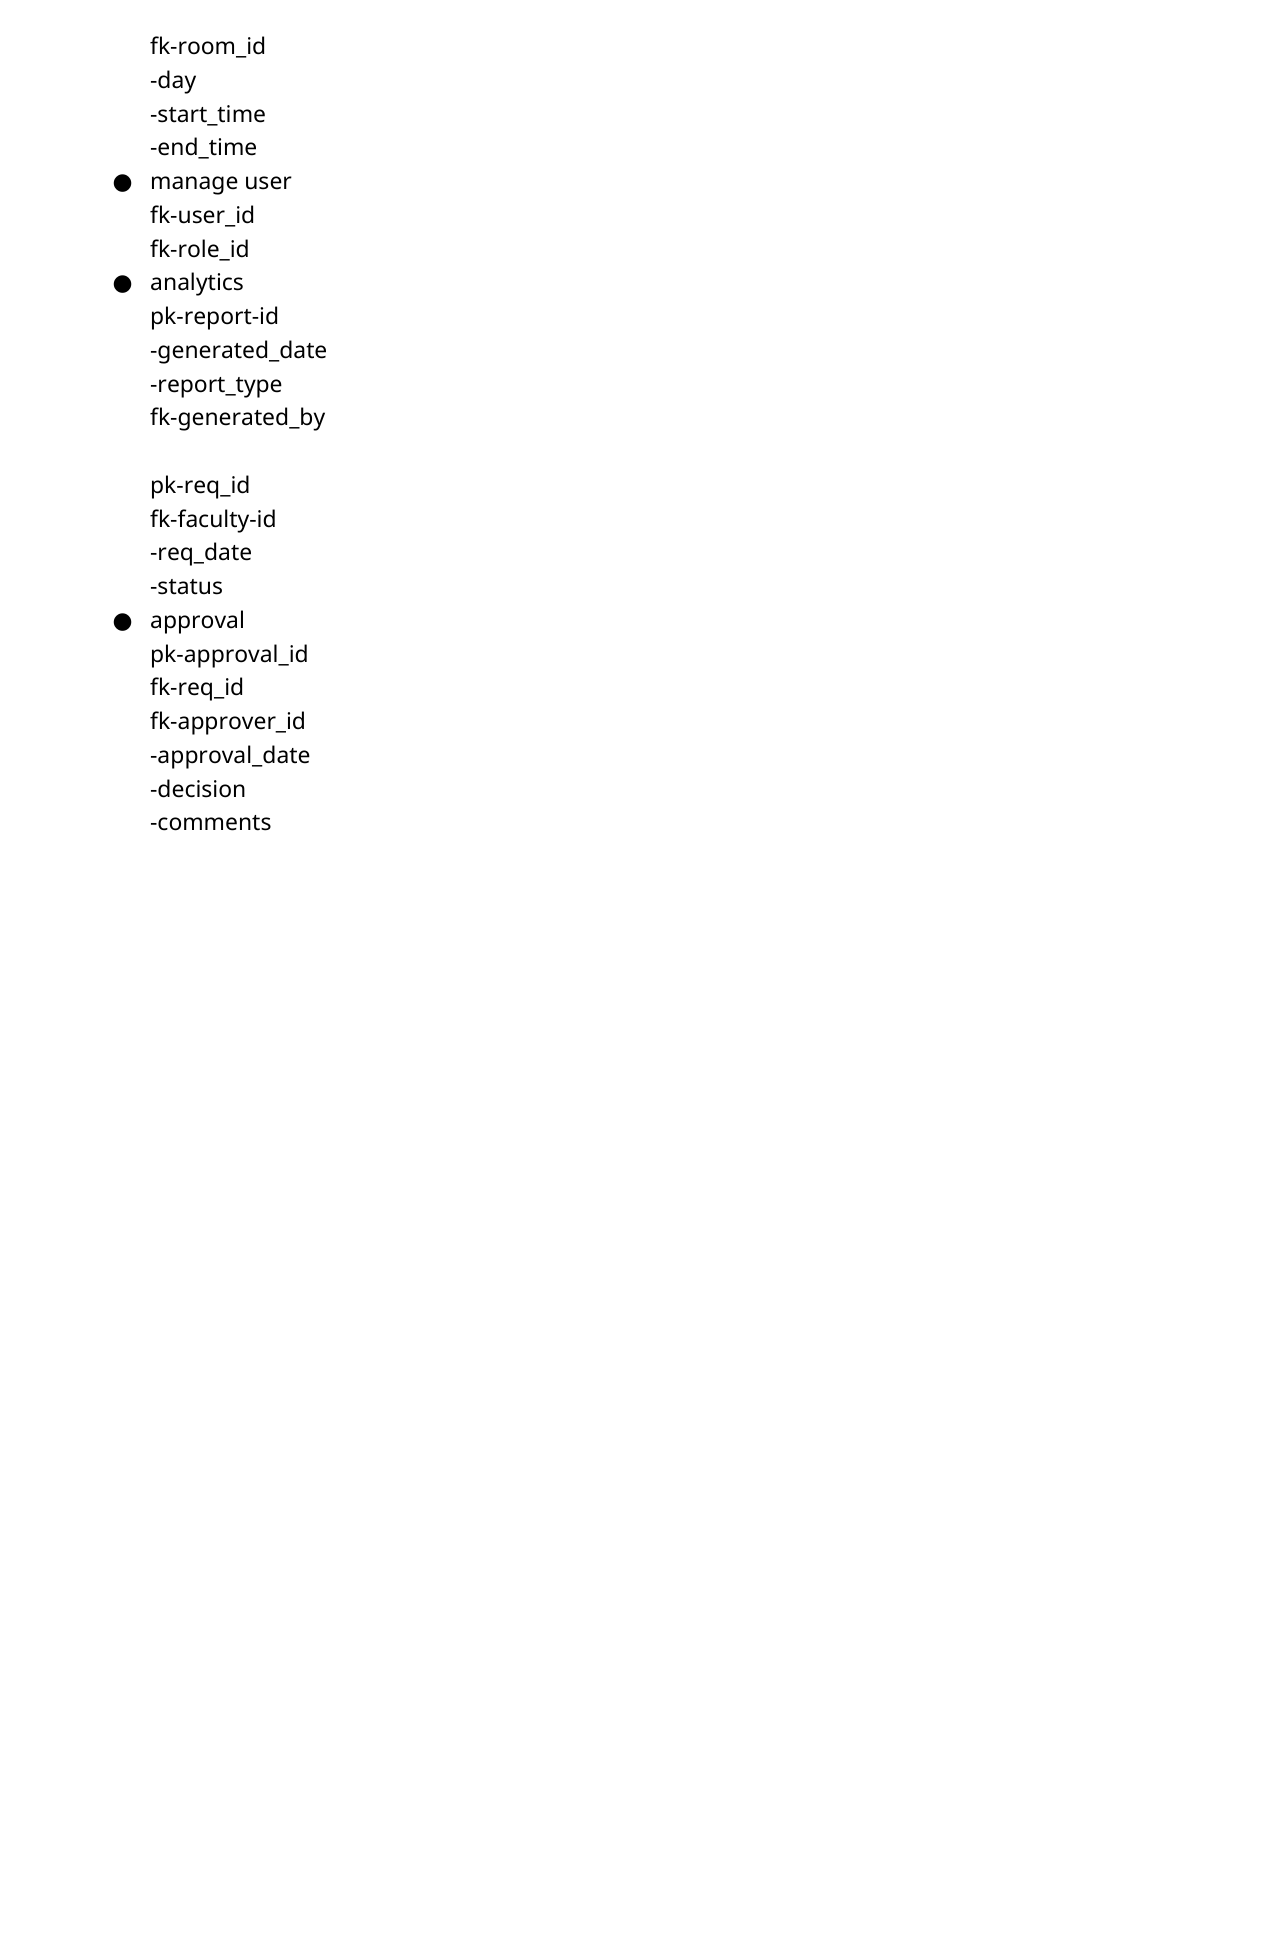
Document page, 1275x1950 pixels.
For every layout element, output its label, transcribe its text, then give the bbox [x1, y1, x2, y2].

text -generated_date [150, 334, 1200, 365]
text -decision [150, 772, 1200, 804]
text fk-approver_id [150, 705, 1200, 736]
text fk-role_id [75, 232, 1200, 264]
text fk-user_id [75, 199, 1200, 230]
text fk-req_id [150, 671, 1200, 702]
text -report_type [150, 367, 1200, 399]
text -day [75, 64, 1200, 95]
text -start_time [75, 97, 1200, 129]
text -end_time [75, 131, 1200, 162]
text -approval_date [150, 739, 1200, 770]
text pk-req_id [150, 469, 1200, 500]
text pk-approval_id [150, 637, 1200, 669]
text fk-room_id [75, 30, 1200, 61]
list analytics [112, 266, 1200, 297]
list manage user [112, 165, 1200, 196]
text fk-generated_by [150, 401, 1200, 432]
text -status [150, 570, 1200, 601]
list approval [112, 604, 1200, 635]
text fk-faculty-id [150, 502, 1200, 534]
text -comments [150, 806, 1200, 837]
text pk-report-id [150, 300, 1200, 331]
text -req_date [150, 536, 1200, 567]
